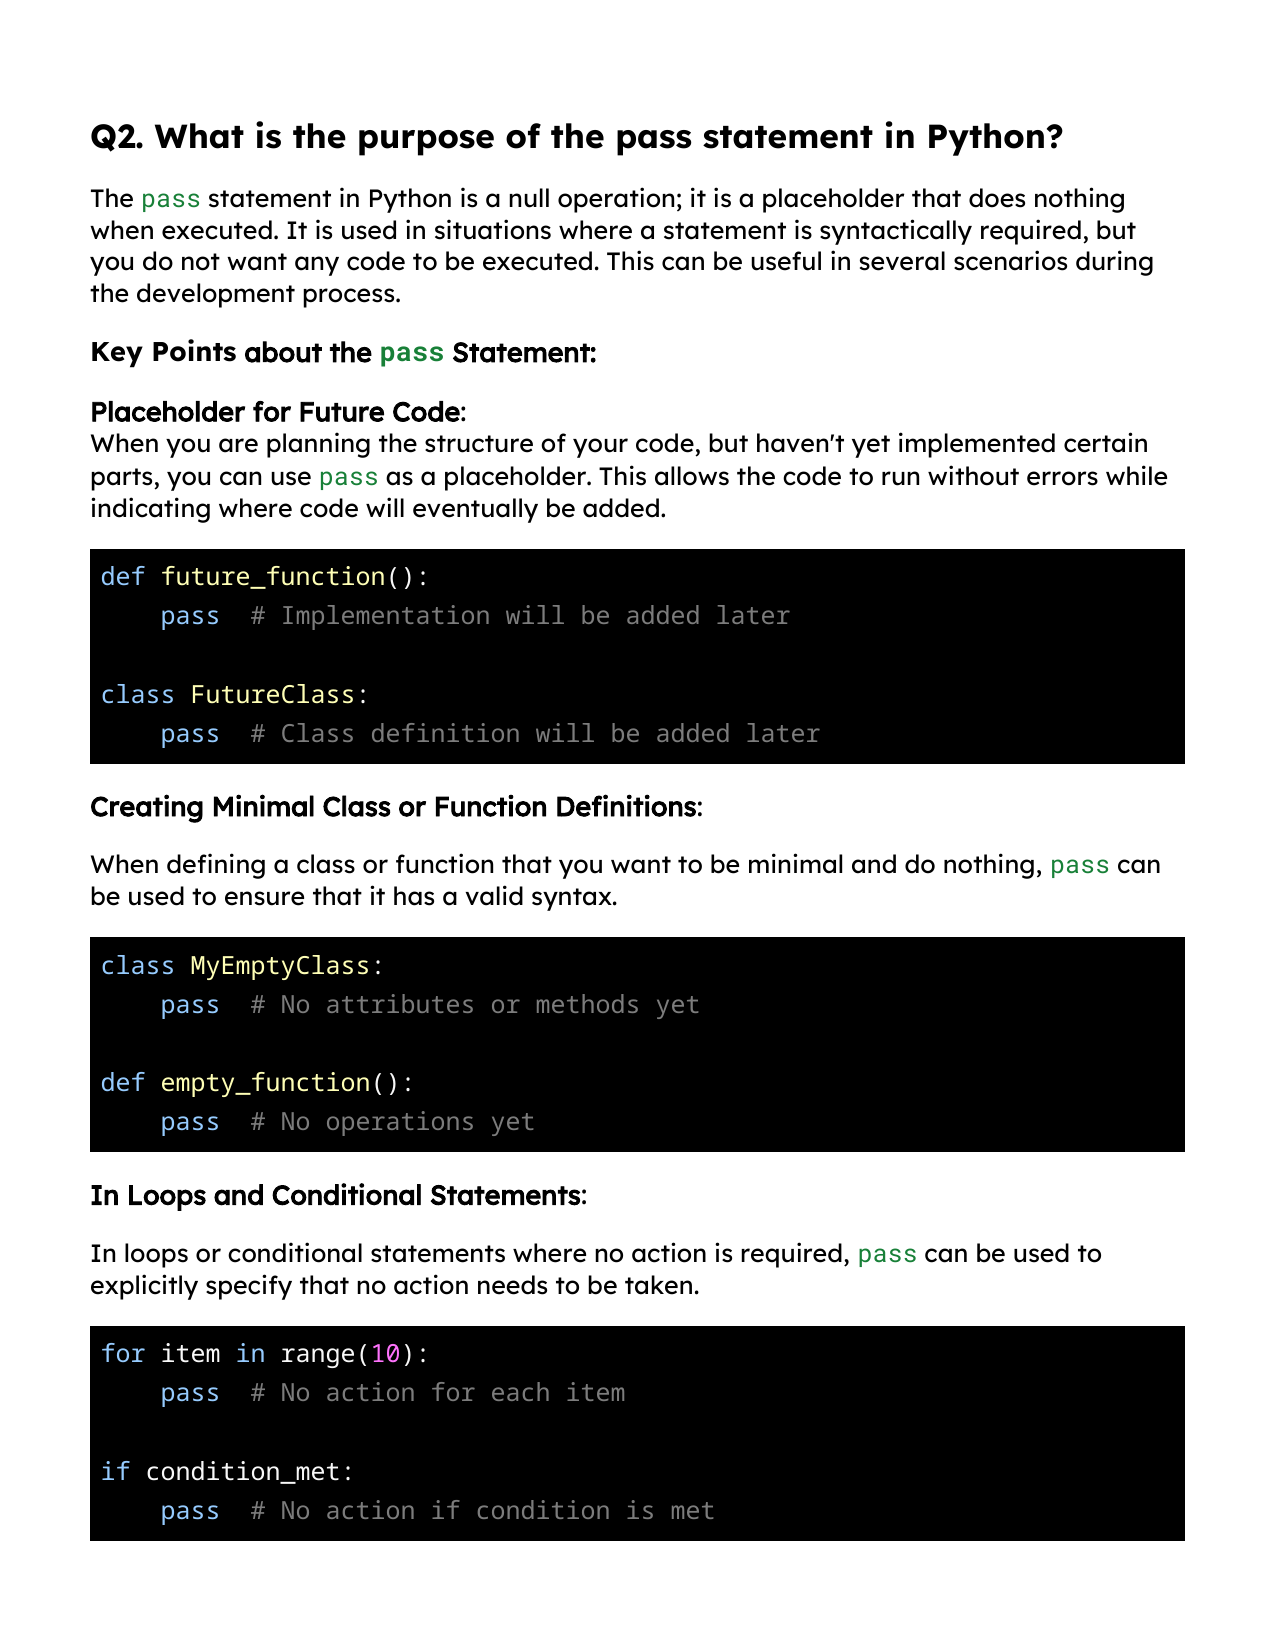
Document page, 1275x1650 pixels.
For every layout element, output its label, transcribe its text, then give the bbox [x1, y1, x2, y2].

text In loops or conditional statements where no action is required, pass can be used to explicitly specify that no action needs to be taken. [90, 1236, 1185, 1301]
text Creating Minimal Class or Function Definitions: [90, 789, 1185, 823]
subtitle Key Points about the pass Statement: [90, 333, 1185, 369]
text When defining a class or function that you want to be minimal and do nothing, pass can be used to ensure that it has a valid syntax. [90, 848, 1185, 912]
text The pass statement in Python is a null operation; it is a placeholder that does nothing when executed. It is used in situations where a statement is syntactically required, but you do not want any code to be executed. This can be useful in several scenarios during the development process. [90, 182, 1185, 308]
text In Loops and Conditional Statements: [90, 1177, 1185, 1211]
table_header def future_function(): pass # Implementation will be added later class FutureClass: pass # Class definition will be added later [90, 549, 1185, 764]
text Placeholder for Future Code: When you are planning the structure of your code, but haven't yet implemented certain parts, you can use pass as a placeholder. This allows the code to run without errors while indicating where code will eventually be added. [90, 394, 1185, 523]
table_header for item in range(10): pass # No action for each item if condition_met: pass # No action if condition is met [90, 1326, 1185, 1541]
subtitle Q2. What is the purpose of the pass statement in Python? [90, 115, 1185, 157]
table_header class MyEmptyClass: pass # No attributes or methods yet def empty_function(): pass # No operations yet [90, 937, 1185, 1152]
